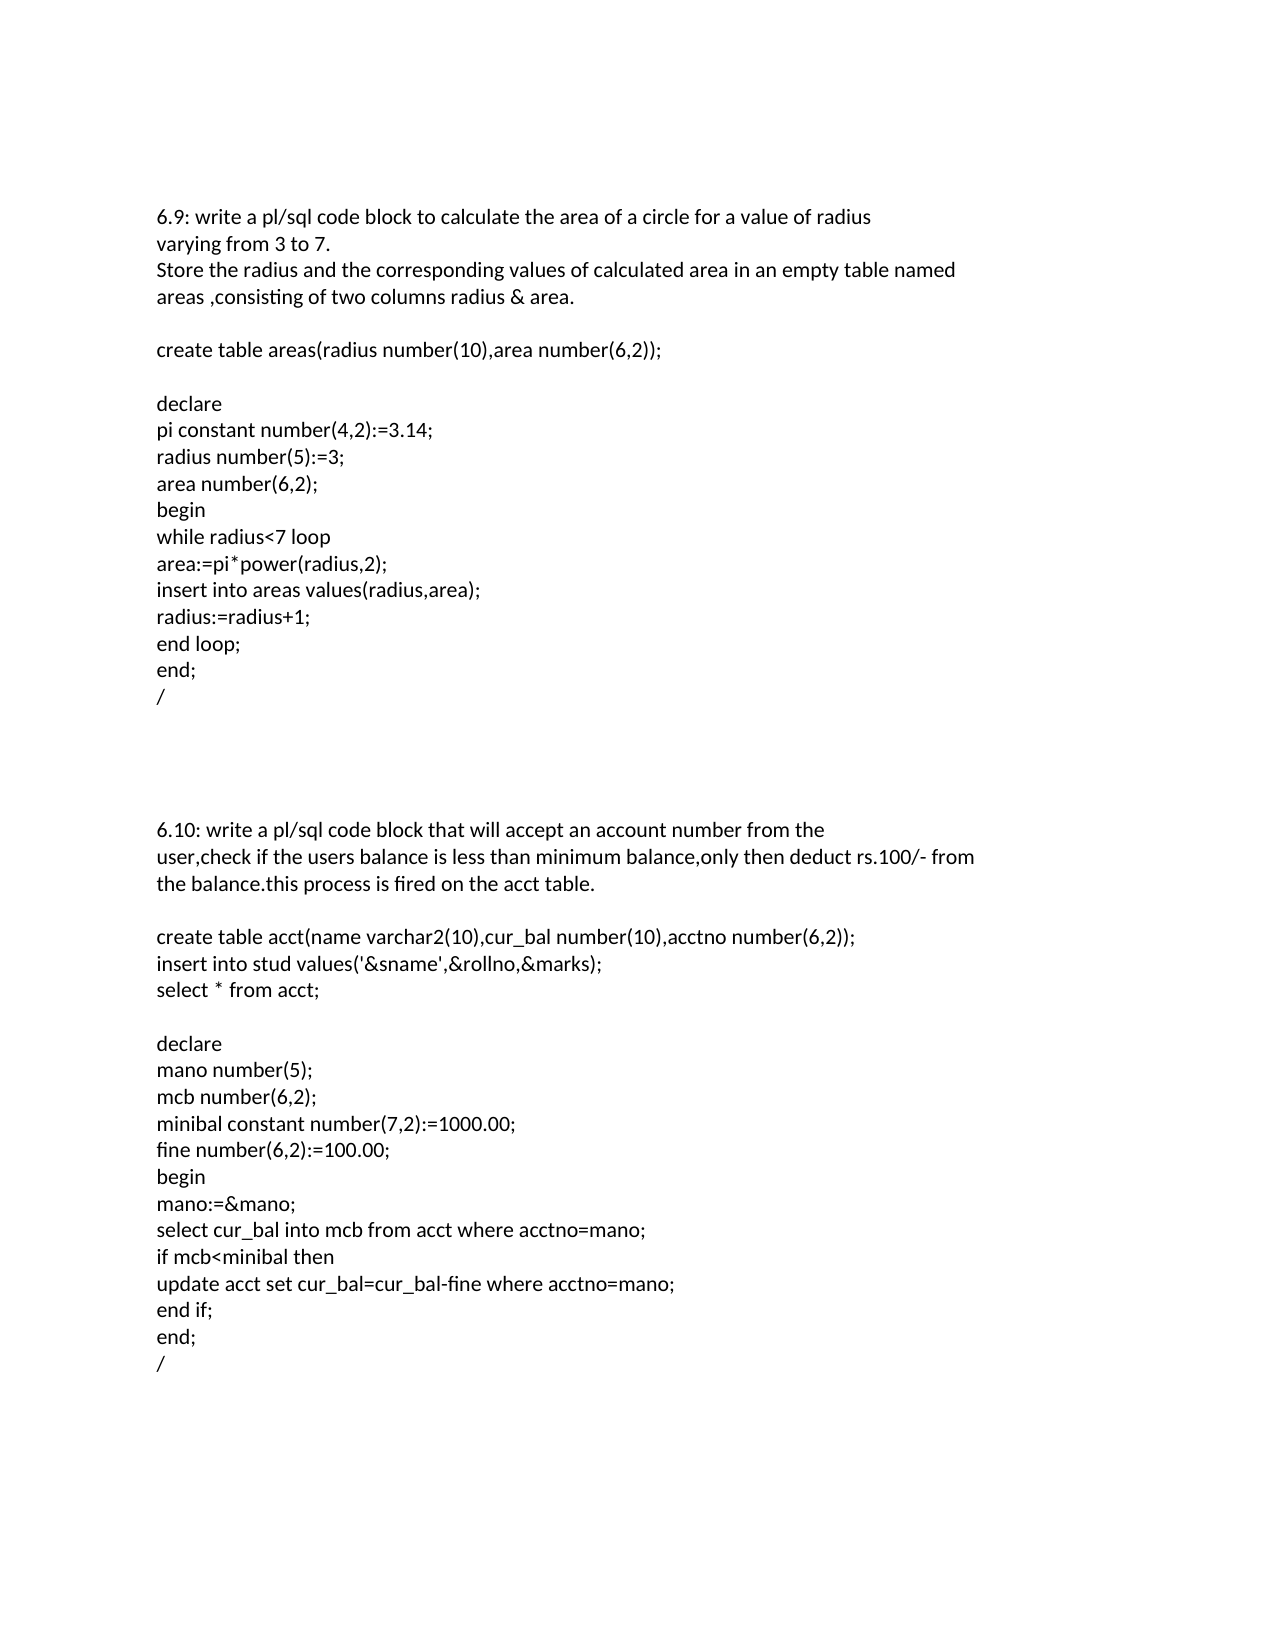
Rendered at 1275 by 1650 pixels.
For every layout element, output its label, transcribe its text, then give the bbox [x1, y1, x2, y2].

text insert into areas values(radius,area); [156, 577, 1118, 603]
text minibal constant number(7,2):=1000.00; [156, 1110, 1118, 1137]
text end loop; [156, 630, 1118, 657]
text create table areas(radius number(10),area number(6,2)); [156, 337, 1118, 363]
text declare [156, 390, 1118, 417]
text 6.9: write a pl/sql code block to calculate the area of a circle for a value of radius [156, 203, 1118, 230]
text mcb number(6,2); [156, 1083, 1118, 1110]
text end if; [156, 1297, 1118, 1323]
text create table acct(name varchar2(10),cur_bal number(10),acctno number(6,2)); [156, 923, 1118, 950]
text the balance.this process is fired on the acct table. [156, 870, 1118, 897]
text mano:=&mano; [156, 1190, 1118, 1217]
text end; [156, 1323, 1118, 1350]
text varying from 3 to 7. [156, 230, 1118, 257]
text while radius<7 loop [156, 523, 1118, 550]
text user,check if the users balance is less than minimum balance,only then deduct rs.100/- from [156, 843, 1118, 870]
text 6.10: write a pl/sql code block that will accept an account number from the [156, 817, 1118, 843]
text Store the radius and the corresponding values of calculated area in an empty table named [156, 257, 1118, 283]
text / [156, 1350, 1118, 1377]
text radius number(5):=3; [156, 443, 1118, 470]
text area number(6,2); [156, 470, 1118, 497]
text areas ,consisting of two columns radius & area. [156, 283, 1118, 310]
text end; [156, 657, 1118, 683]
text if mcb<minibal then [156, 1243, 1118, 1270]
text begin [156, 497, 1118, 523]
text area:=pi*power(radius,2); [156, 550, 1118, 577]
text begin [156, 1163, 1118, 1190]
text select cur_bal into mcb from acct where acctno=mano; [156, 1217, 1118, 1243]
text radius:=radius+1; [156, 603, 1118, 630]
text fine number(6,2):=100.00; [156, 1137, 1118, 1163]
text insert into stud values('&sname',&rollno,&marks); [156, 950, 1118, 977]
text mano number(5); [156, 1057, 1118, 1083]
text pi constant number(4,2):=3.14; [156, 417, 1118, 443]
text select * from acct; [156, 977, 1118, 1003]
text declare [156, 1030, 1118, 1057]
text / [156, 683, 1118, 710]
text update acct set cur_bal=cur_bal-fine where acctno=mano; [156, 1270, 1118, 1297]
